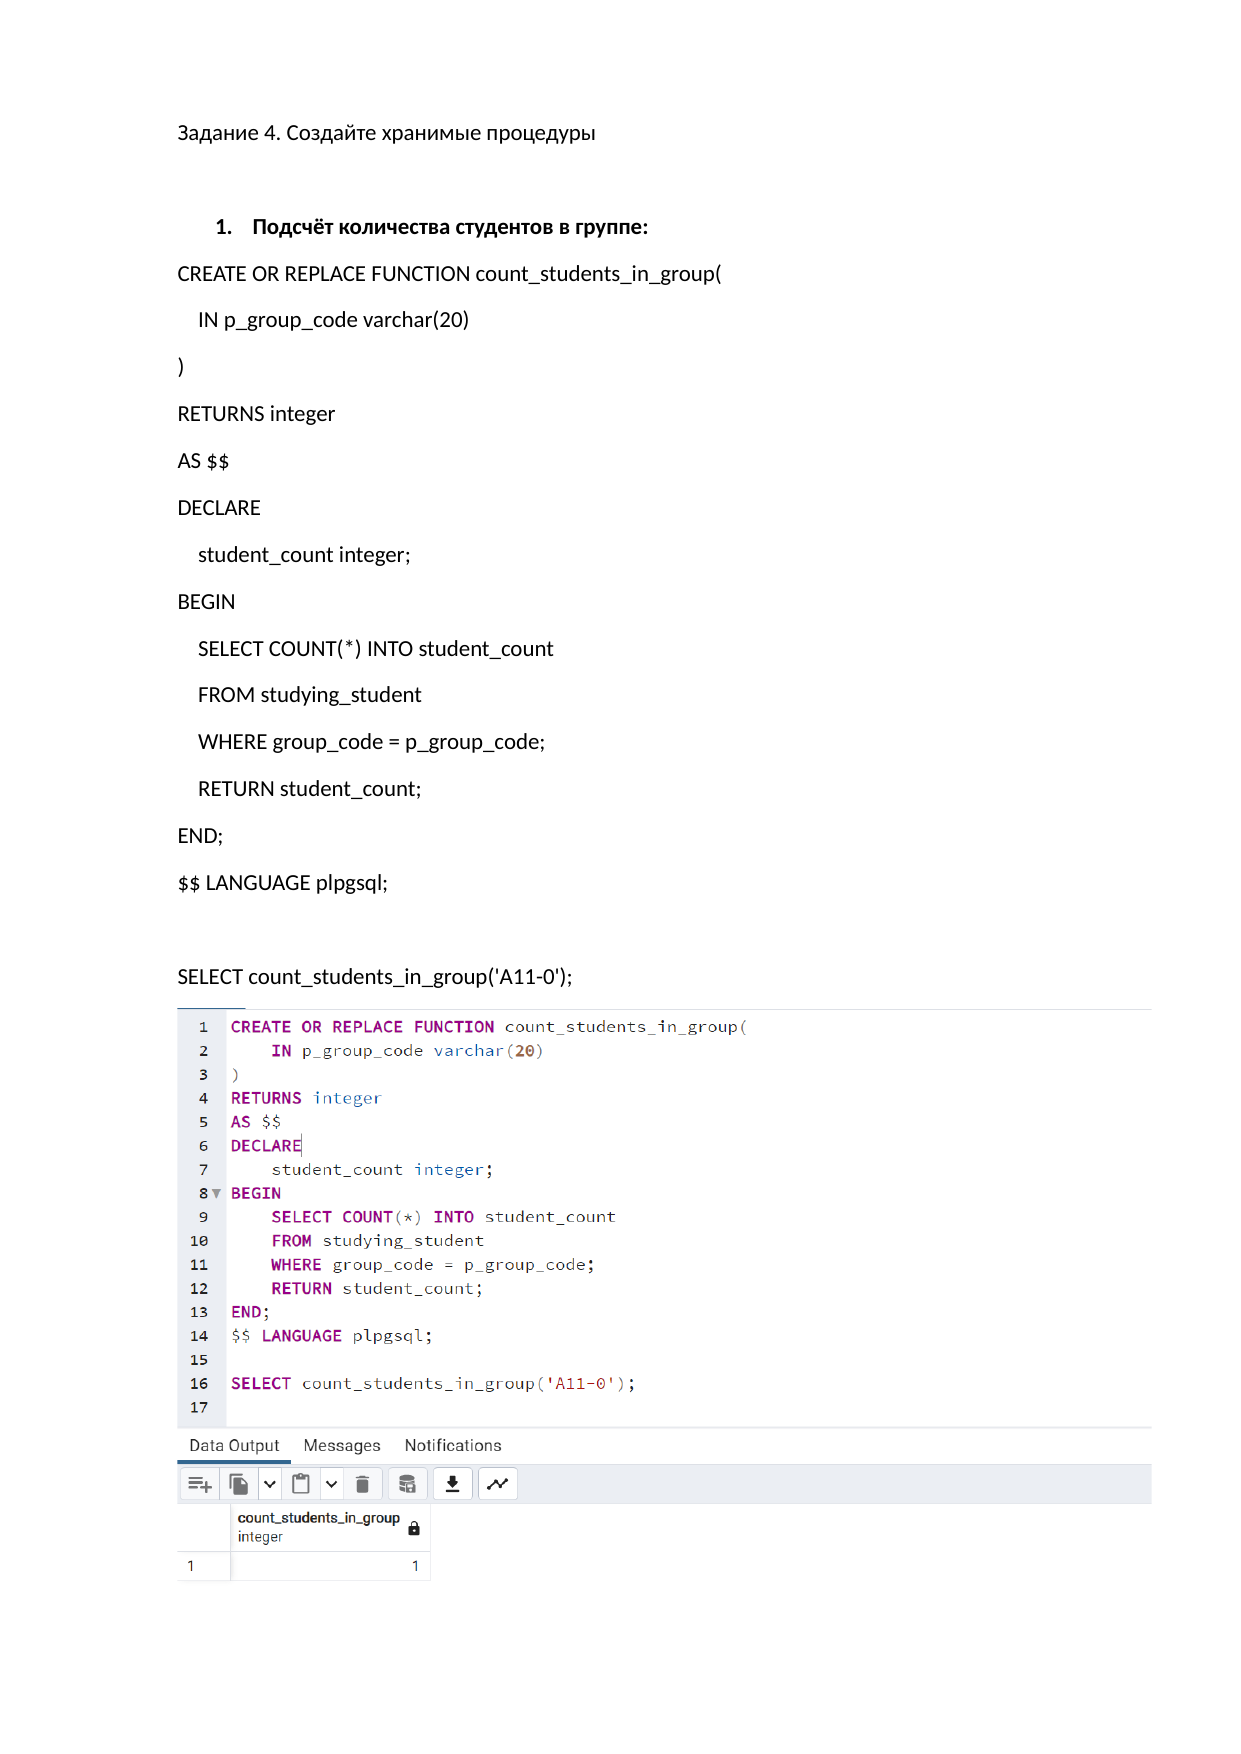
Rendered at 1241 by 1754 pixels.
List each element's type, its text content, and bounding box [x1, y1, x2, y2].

text FROM studying_student [177, 681, 1152, 709]
text SELECT count_students_in_group('А11-0'); [177, 962, 1152, 990]
text SELECT COUNT(*) INTO student_count [177, 634, 1152, 662]
picture [177, 1008, 1152, 1622]
list Подсчёт количества студентов в группе: [215, 212, 1152, 240]
text CREATE OR REPLACE FUNCTION count_students_in_group( [177, 259, 1152, 287]
text RETURN student_count; [177, 774, 1152, 802]
text RETURNS integer [177, 399, 1152, 427]
text AS $$ [177, 446, 1152, 474]
text Задание 4. Создайте хранимые процедуры [177, 118, 1152, 146]
text END; [177, 821, 1152, 849]
text ) [177, 352, 1152, 381]
text WHERE group_code = p_group_code; [177, 727, 1152, 756]
text DECLARE [177, 493, 1152, 521]
text IN p_group_code varchar(20) [177, 306, 1152, 334]
text BEGIN [177, 587, 1152, 615]
text student_count integer; [177, 540, 1152, 568]
text $$ LANGUAGE plpgsql; [177, 868, 1152, 896]
